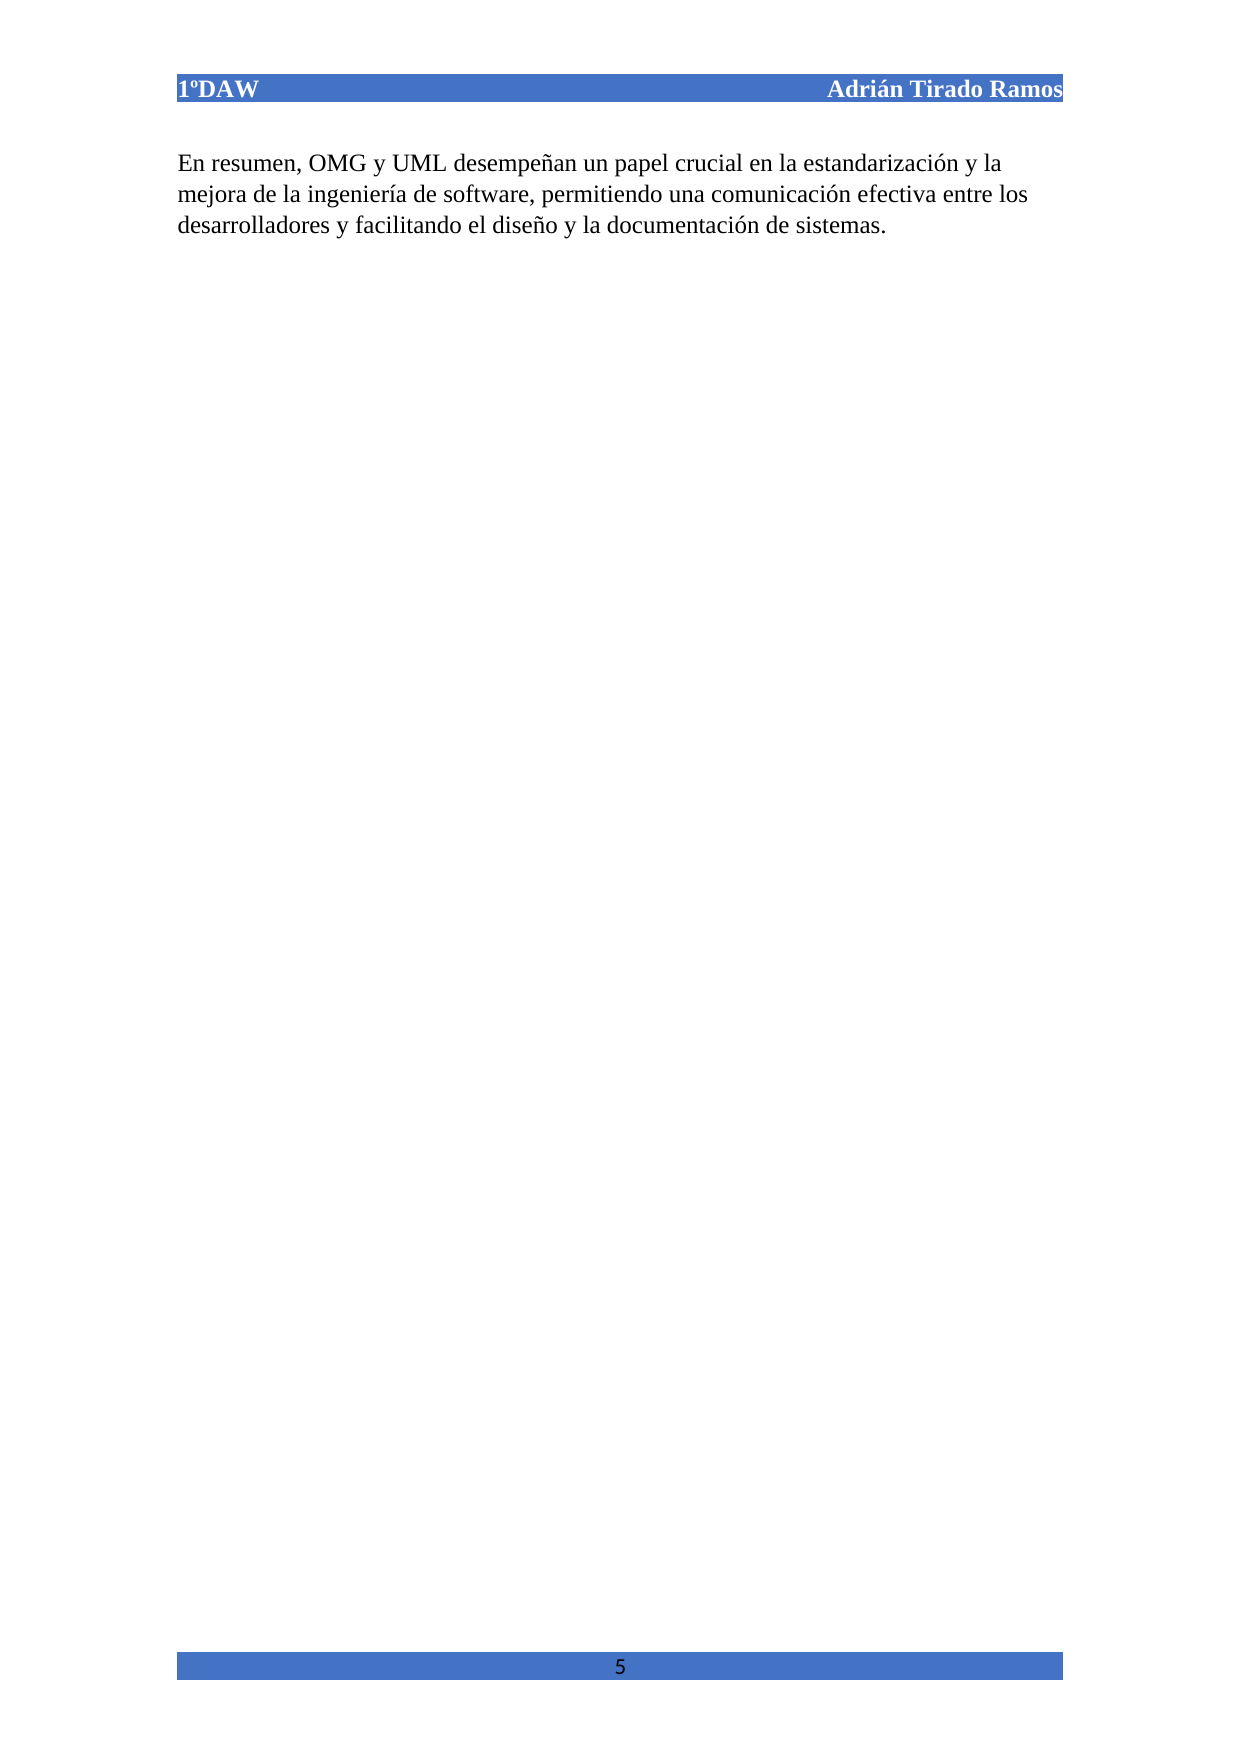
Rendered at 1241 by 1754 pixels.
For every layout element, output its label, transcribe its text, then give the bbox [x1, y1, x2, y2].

text En resumen, OMG y UML desempeñan un papel crucial en la estandarización y la mejora de la ingeniería de software, permitiendo una comunicación efectiva entre los desarrolladores y facilitando el diseño y la documentación de sistemas. [177, 148, 1063, 238]
